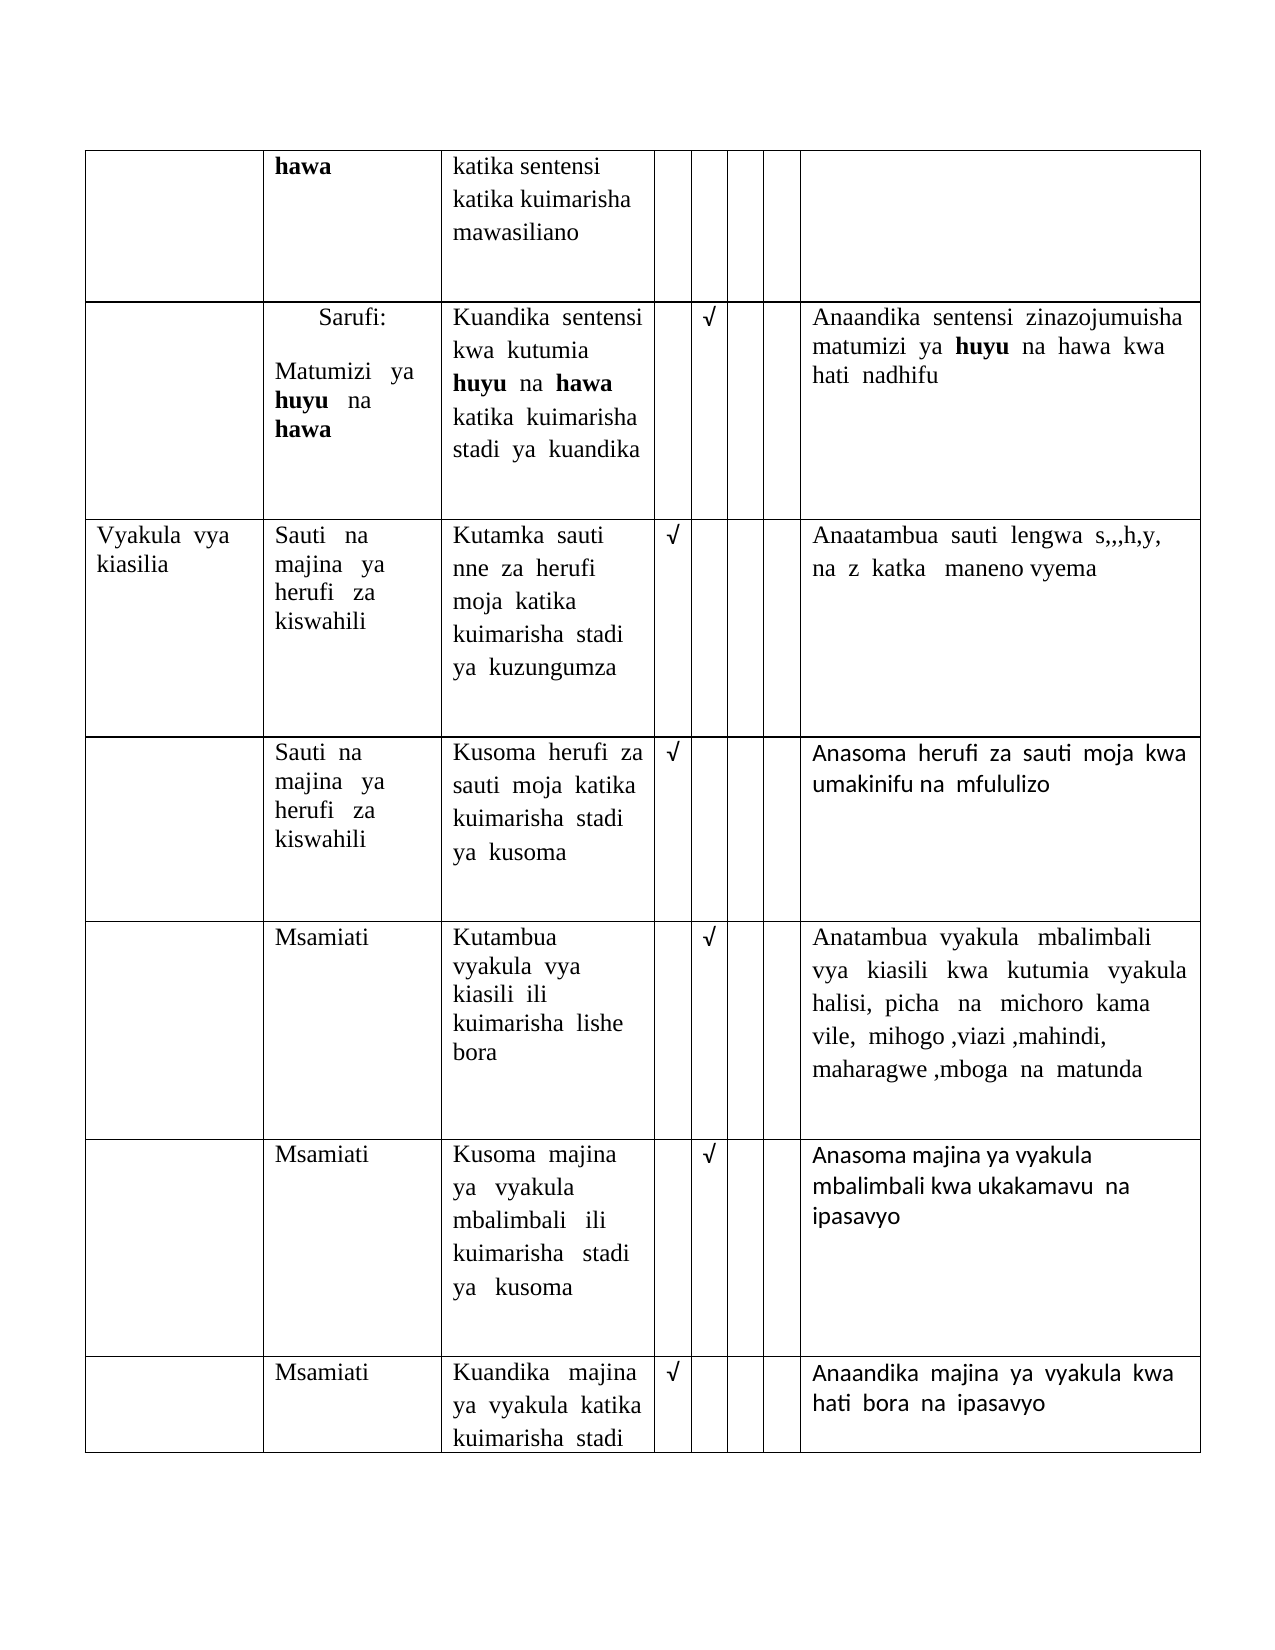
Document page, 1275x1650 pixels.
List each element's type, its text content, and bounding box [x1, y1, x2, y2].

table_cell Sauti na majina ya herufi za kiswahili [264, 738, 441, 921]
table_cell Vyakula vya kiasilia [86, 520, 263, 736]
table_cell [764, 1140, 800, 1356]
table_cell √ [655, 151, 691, 301]
table_cell √ [655, 520, 691, 736]
table_cell Anaandika sentensi zinazojumuisha matumizi ya huyu na hawa kwa hati nadhifu [801, 303, 1200, 519]
table_cell [86, 1357, 263, 1452]
table_cell √ [692, 922, 727, 1138]
table_cell [692, 520, 727, 736]
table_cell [801, 1357, 1200, 1452]
table_cell [655, 1140, 691, 1356]
table_cell √ [692, 1140, 727, 1356]
table_cell [86, 738, 263, 921]
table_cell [442, 1357, 654, 1452]
table_cell Sauti na majina ya herufi za kiswahili [264, 520, 441, 736]
table_cell [692, 1357, 727, 1452]
table_cell [764, 151, 800, 301]
table_cell Anasoma herufi za sauti moja kwa umakinifu na mfululizo [801, 738, 1200, 921]
table_cell Kutamka sauti nne za herufi moja katika kuimarisha stadi ya kuzungumza [442, 520, 654, 736]
table_cell Kusoma majina ya vyakula mbalimbali ili kuimarisha stadi ya kusoma [442, 1140, 654, 1356]
table_cell Msamiati [264, 1140, 441, 1356]
table_cell Msamiati [264, 1357, 441, 1452]
table_cell [764, 922, 800, 1138]
table_cell [692, 738, 727, 921]
table_cell [764, 1357, 800, 1452]
table_cell [655, 303, 691, 519]
table_cell Sarufi: Matumizi ya huyu na hawa [264, 303, 441, 519]
table_cell [655, 922, 691, 1138]
table_cell Anasoma majina ya vyakula mbalimbali kwa ukakamavu na ipasavyo [801, 1140, 1200, 1356]
table_cell [86, 151, 263, 301]
table_cell Anatambua vyakula mbalimbali vya kiasili kwa kutumia vyakula halisi, picha na michoro kama vile, mihogo ,viazi ,mahindi, maharagwe ,mboga na matunda [801, 922, 1200, 1138]
table_cell [728, 1357, 763, 1452]
table_cell [86, 303, 263, 519]
table_cell [728, 922, 763, 1138]
table_cell [764, 738, 800, 921]
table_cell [801, 151, 1200, 301]
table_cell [264, 151, 441, 301]
table_cell Anaatambua sauti lengwa s,,,h,y, na z katka maneno vyema [801, 520, 1200, 736]
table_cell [442, 151, 654, 301]
table_cell [764, 303, 800, 519]
table_cell [728, 151, 763, 301]
table_cell [764, 520, 800, 736]
table_cell Kusoma herufi za sauti moja katika kuimarisha stadi ya kusoma [442, 738, 654, 921]
table_cell √ [655, 1357, 691, 1452]
table_cell [728, 520, 763, 736]
table_cell [728, 303, 763, 519]
table_cell [86, 1140, 263, 1356]
table_cell [728, 1140, 763, 1356]
table_cell √ [692, 303, 727, 519]
table_cell [692, 151, 727, 301]
table_cell Kutambua vyakula vya kiasili ili kuimarisha lishe bora [442, 922, 654, 1138]
table_cell Kuandika sentensi kwa kutumia huyu na hawa katika kuimarisha stadi ya kuandika [442, 303, 654, 519]
table_cell √ [655, 738, 691, 921]
table_cell [728, 738, 763, 921]
table_cell Msamiati [264, 922, 441, 1138]
table_cell [86, 922, 263, 1138]
